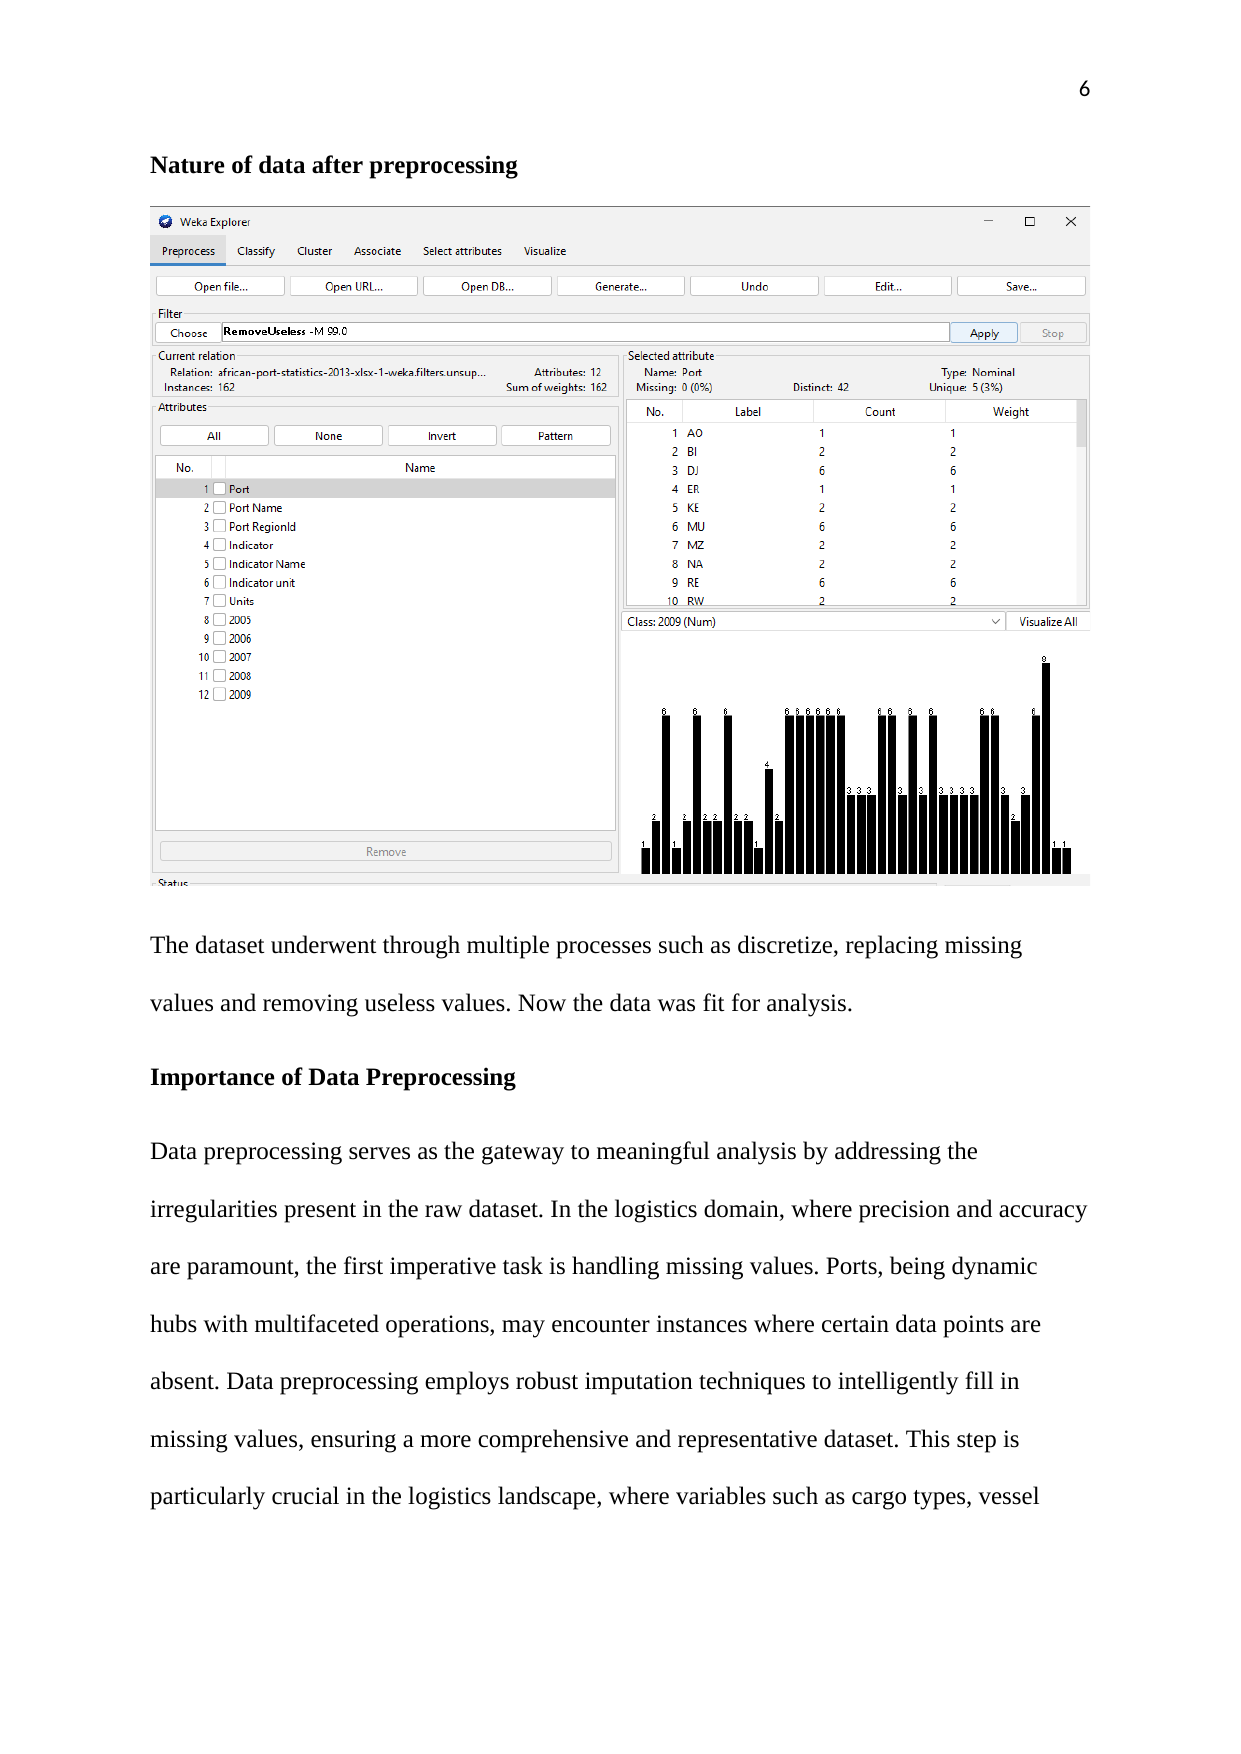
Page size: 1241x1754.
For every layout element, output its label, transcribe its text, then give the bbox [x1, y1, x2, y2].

text The dataset underwent through multiple processes such as discretize, replacing missing values and removing useless values. Now the data was fit for analysis. [150, 931, 1090, 1017]
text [150, 1136, 1090, 1510]
text Nature of data after preprocessing [150, 150, 1090, 206]
picture [150, 206, 1091, 886]
text Importance of Data Preprocessing [150, 1062, 1090, 1091]
